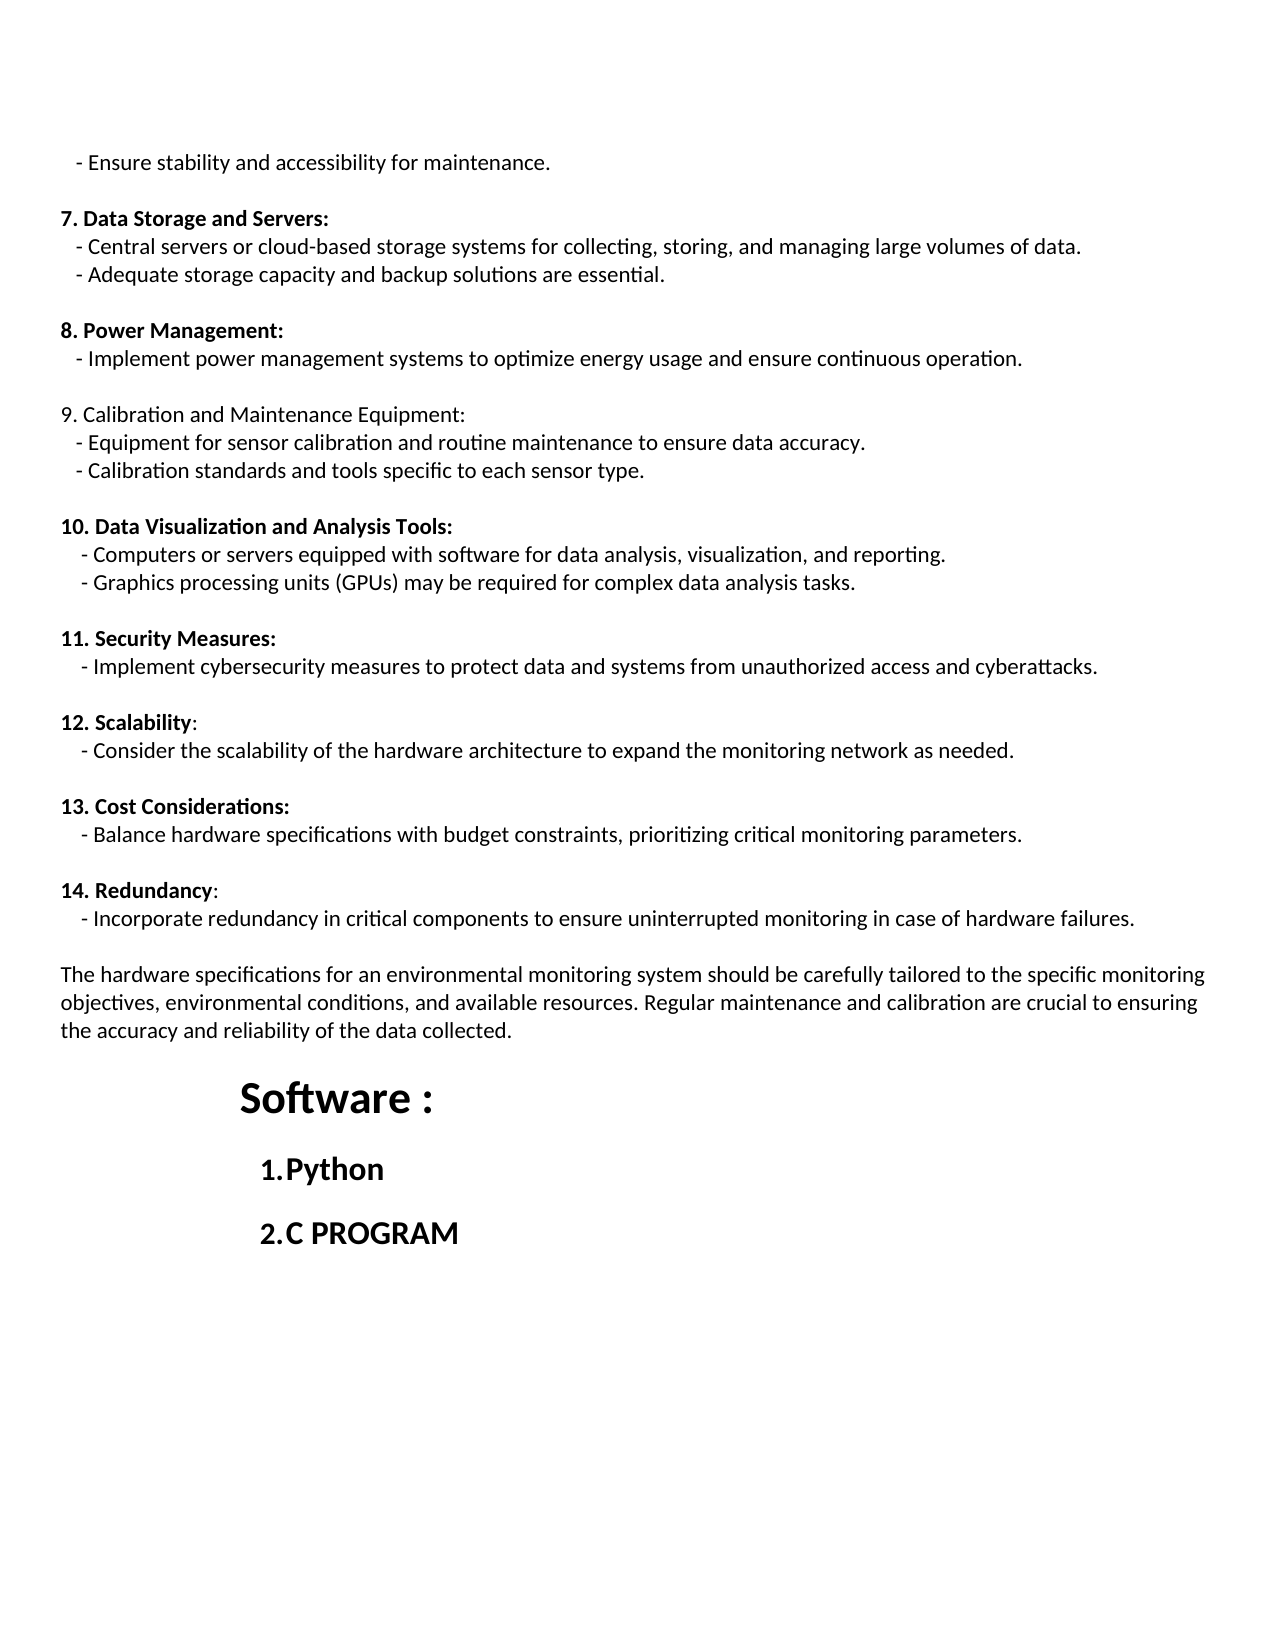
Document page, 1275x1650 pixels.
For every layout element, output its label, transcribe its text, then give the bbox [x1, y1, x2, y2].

text The hardware specifications for an environmental monitoring system should be carefully tailored to the specific monitoring objectives, environmental conditions, and available resources. Regular maintenance and calibration are crucial to ensuring the accuracy and reliability of the data collected. [60, 961, 1223, 1044]
text 11. Security Measures: [60, 624, 1223, 652]
text - Balance hardware specifications with budget constraints, prioritizing critical monitoring parameters. [60, 820, 1223, 848]
text 12. Scalability: [60, 708, 1223, 736]
text - Equipment for sensor calibration and routine maintenance to ensure data accuracy. [60, 428, 1223, 456]
subtitle Python [259, 1148, 1223, 1189]
subtitle Software : [150, 1069, 1223, 1125]
text - Consider the scalability of the hardware architecture to expand the monitoring network as needed. [60, 736, 1223, 764]
text 7. Data Storage and Servers: [60, 204, 1223, 232]
text - Computers or servers equipped with software for data analysis, visualization, and reporting. [60, 540, 1223, 568]
text 14. Redundancy: [60, 876, 1223, 904]
text - Graphics processing units (GPUs) may be required for complex data analysis tasks. [60, 568, 1223, 596]
text - Implement cybersecurity measures to protect data and systems from unauthorized access and cyberattacks. [60, 652, 1223, 680]
text 9. Calibration and Maintenance Equipment: [60, 400, 1223, 428]
text - Incorporate redundancy in critical components to ensure uninterrupted monitoring in case of hardware failures. [60, 904, 1223, 932]
subtitle C PROGRAM [259, 1212, 1223, 1253]
text 8. Power Management: [60, 316, 1223, 344]
text - Calibration standards and tools specific to each sensor type. [60, 456, 1223, 484]
text 13. Cost Considerations: [60, 792, 1223, 820]
text - Ensure stability and accessibility for maintenance. [60, 148, 1223, 176]
text - Adequate storage capacity and backup solutions are essential. [60, 260, 1223, 288]
text - Implement power management systems to optimize energy usage and ensure continuous operation. [60, 344, 1223, 372]
text - Central servers or cloud-based storage systems for collecting, storing, and managing large volumes of data. [60, 232, 1223, 260]
text 10. Data Visualization and Analysis Tools: [60, 512, 1223, 540]
